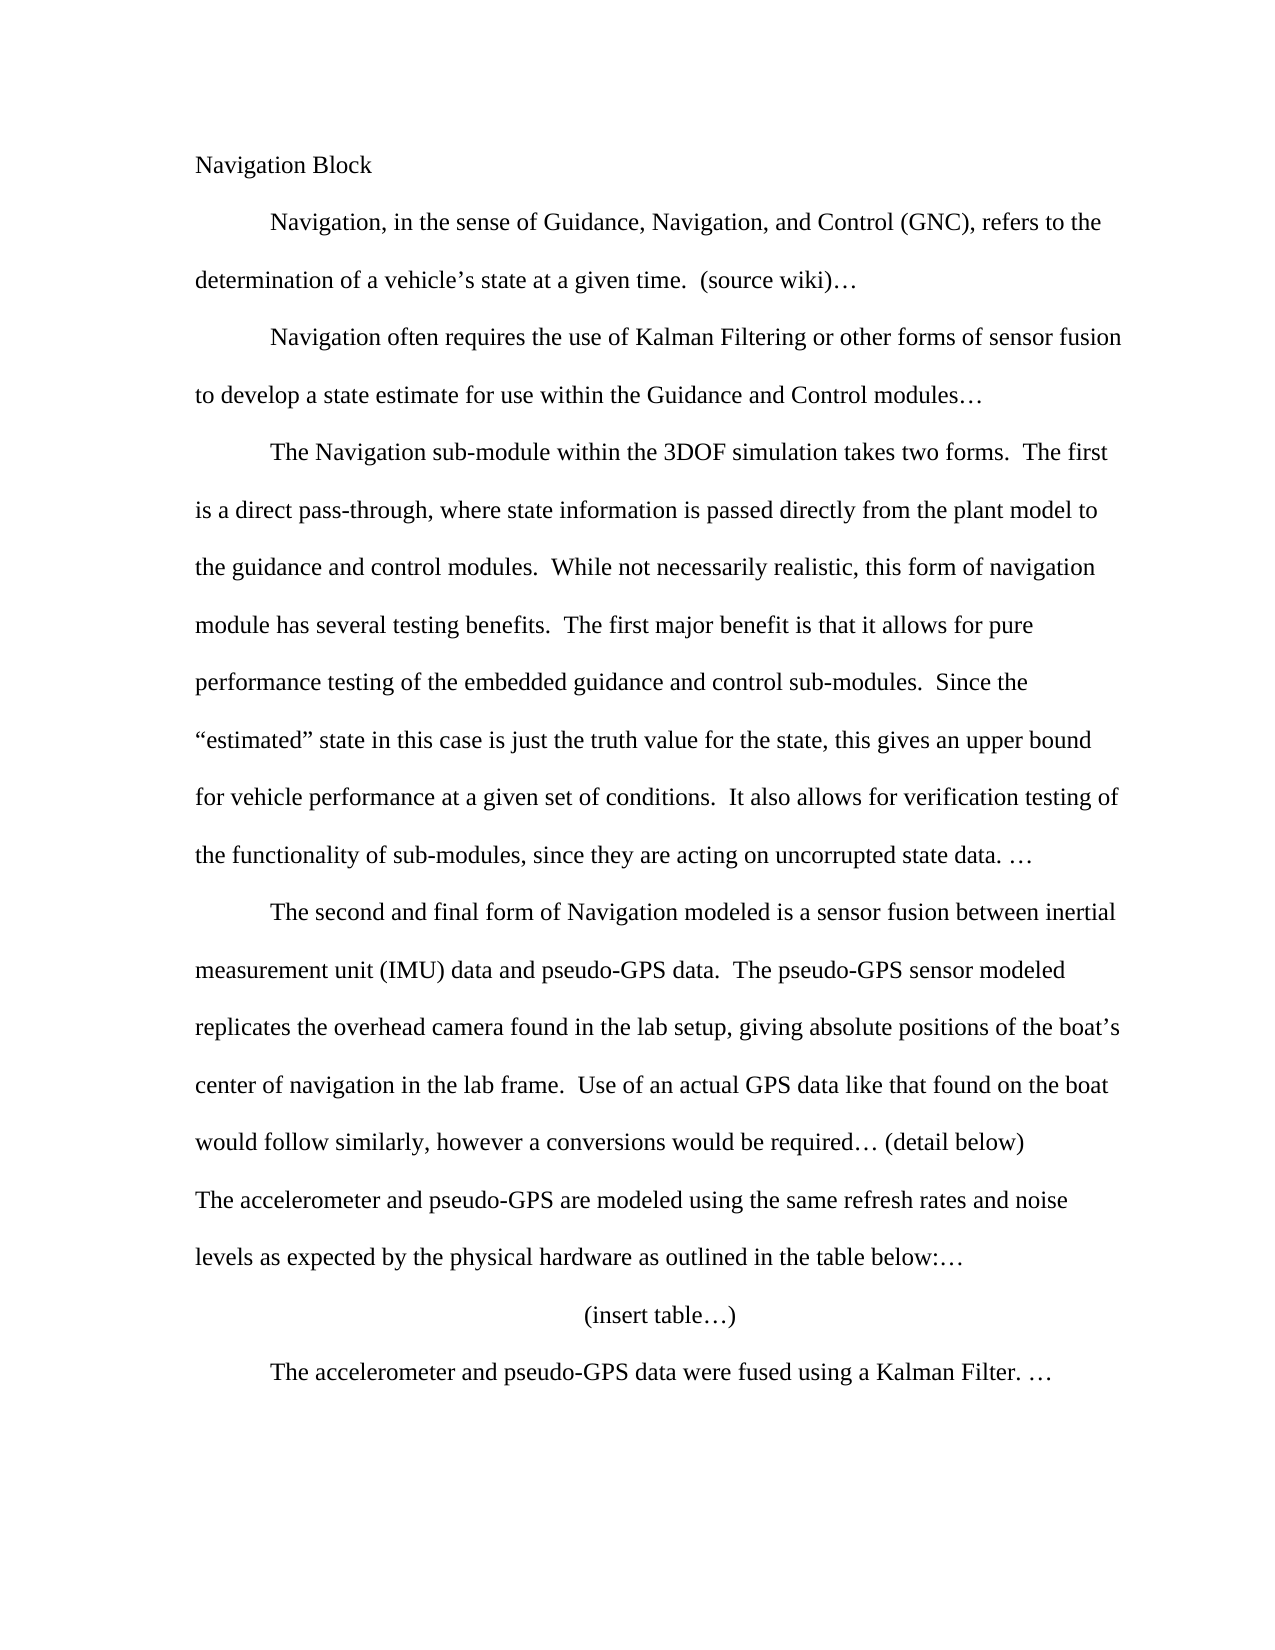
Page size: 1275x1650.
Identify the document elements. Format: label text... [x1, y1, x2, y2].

text The second and final form of Navigation modeled is a sensor fusion between inertial measurement unit (IMU) data and pseudo-GPS data. The pseudo-GPS sensor modeled replicates the overhead camera found in the lab setup, giving absolute positions of the boat’s center of navigation in the lab frame. Use of an actual GPS data like that found on the boat would follow similarly, however a conversions would be required… (detail below) [195, 897, 1125, 1156]
text Navigation, in the sense of Guidance, Navigation, and Control (GNC), refers to the determination of a vehicle’s state at a given time. (source wiki)… [195, 207, 1125, 294]
text The accelerometer and pseudo-GPS are modeled using the same refresh rates and noise levels as expected by the physical hardware as outlined in the table below:… [195, 1185, 1125, 1271]
text The Navigation sub-module within the 3DOF simulation takes two forms. The first is a direct pass-through, where state information is passed directly from the plant model to the guidance and control modules. While not necessarily realistic, this form of navigation module has several testing benefits. The first major benefit is that it allows for pure performance testing of the embedded guidance and control sub-modules. Since the “estimated” state in this case is just the truth value for the state, this gives an upper bound for vehicle performance at a given set of conditions. It also allows for verification testing of the functionality of sub-modules, since they are acting on uncorrupted state data. … [195, 437, 1125, 869]
text Navigation Block [195, 150, 1125, 179]
text The accelerometer and pseudo-GPS data were fused using a Kalman Filter. … [195, 1357, 1125, 1386]
text Navigation often requires the use of Kalman Filtering or other forms of sensor fusion to develop a state estimate for use within the Guidance and Control modules… [195, 322, 1125, 409]
text (insert table…) [195, 1300, 1125, 1329]
